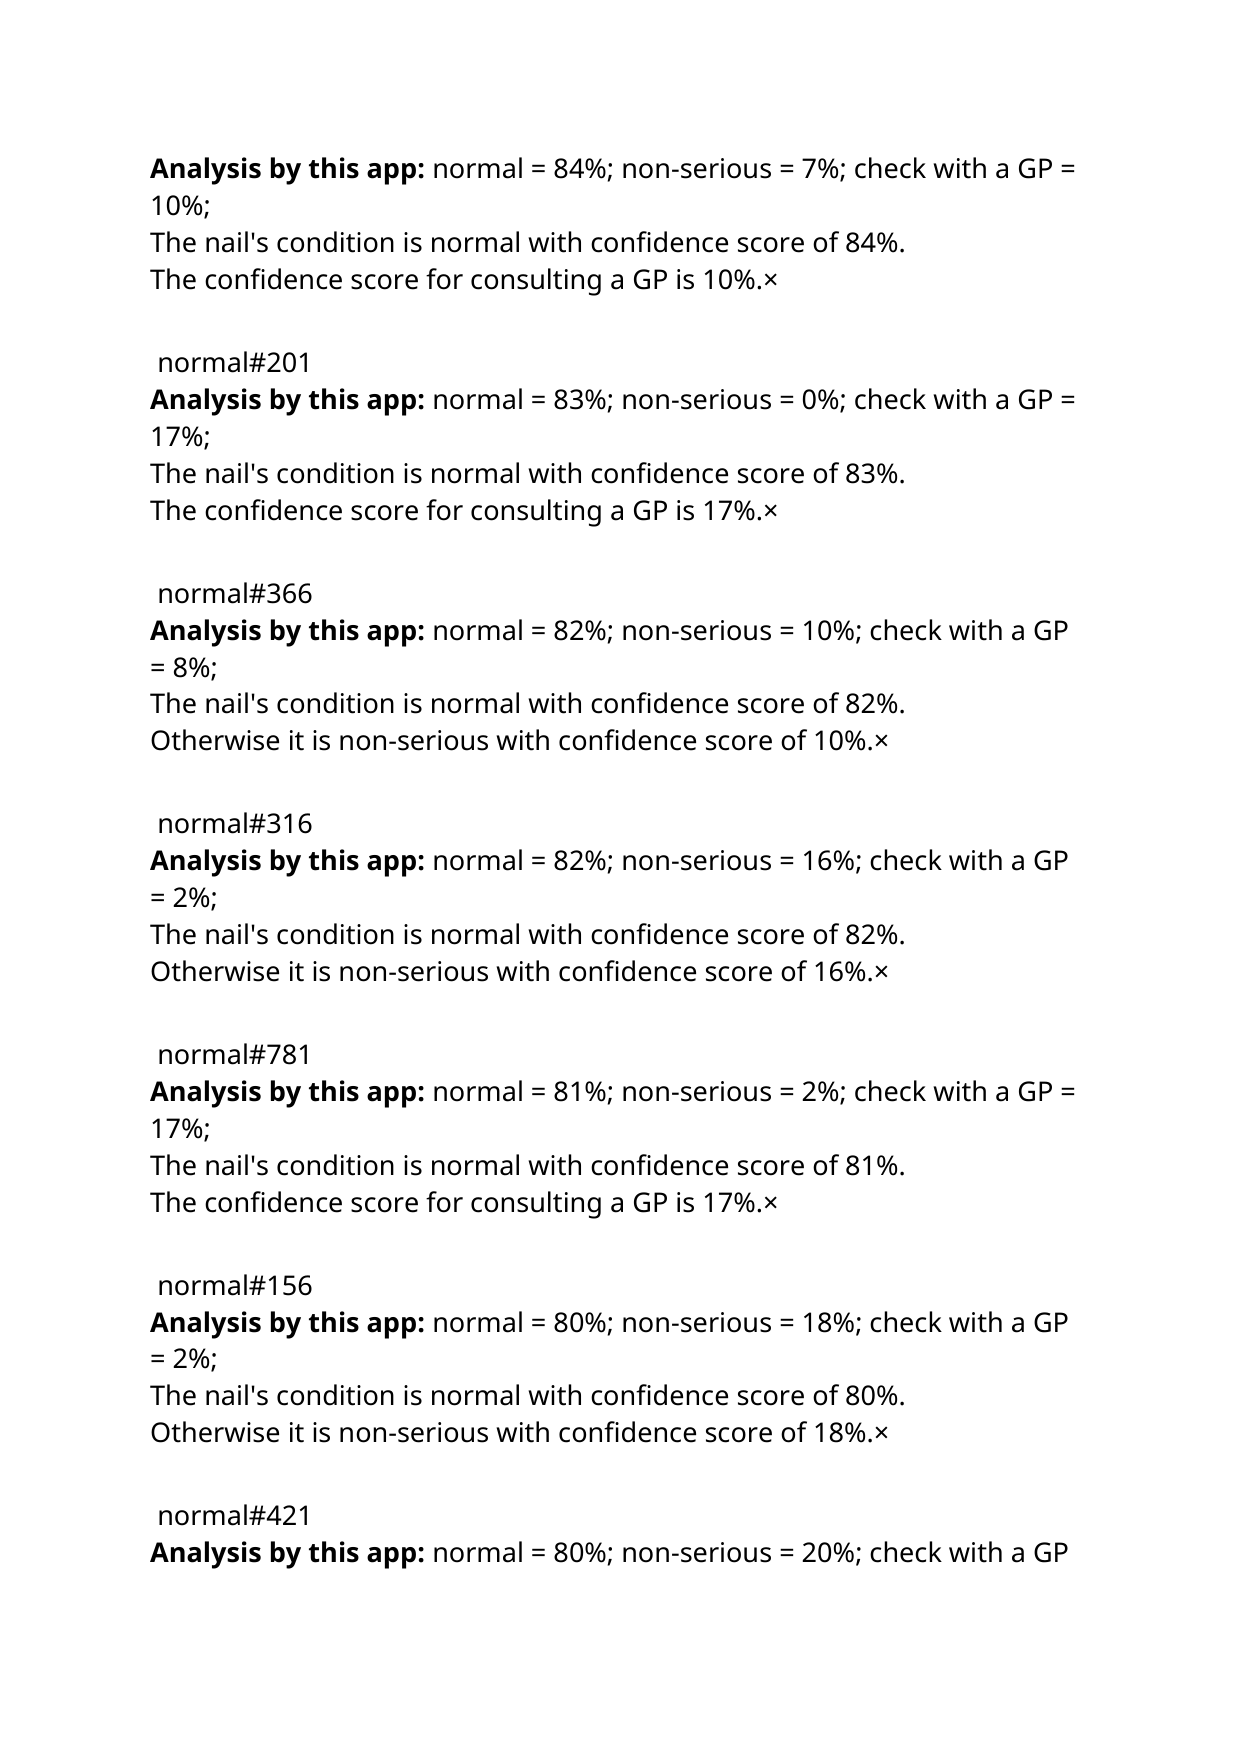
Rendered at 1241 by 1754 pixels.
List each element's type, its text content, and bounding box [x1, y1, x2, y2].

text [150, 150, 1090, 297]
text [150, 1460, 1090, 1571]
text normal#366 Analysis by this app: normal = 82%; non-serious = 10%; check with a GP = 8%; The nail's condition is normal with confidence score of 82%. Otherwise it is non-serious with confidence score of 10%.× [150, 537, 1090, 759]
text normal#316 Analysis by this app: normal = 82%; non-serious = 16%; check with a GP = 2%; The nail's condition is normal with confidence score of 82%. Otherwise it is non-serious with confidence score of 16%.× [150, 768, 1090, 989]
text normal#781 Analysis by this app: normal = 81%; non-serious = 2%; check with a GP = 17%; The nail's condition is normal with confidence score of 81%. The confidence score for consulting a GP is 17%.× [150, 999, 1090, 1220]
text normal#156 Analysis by this app: normal = 80%; non-serious = 18%; check with a GP = 2%; The nail's condition is normal with confidence score of 80%. Otherwise it is non-serious with confidence score of 18%.× [150, 1229, 1090, 1451]
text normal#201 Analysis by this app: normal = 83%; non-serious = 0%; check with a GP = 17%; The nail's condition is normal with confidence score of 83%. The confidence score for consulting a GP is 17%.× [150, 307, 1090, 528]
